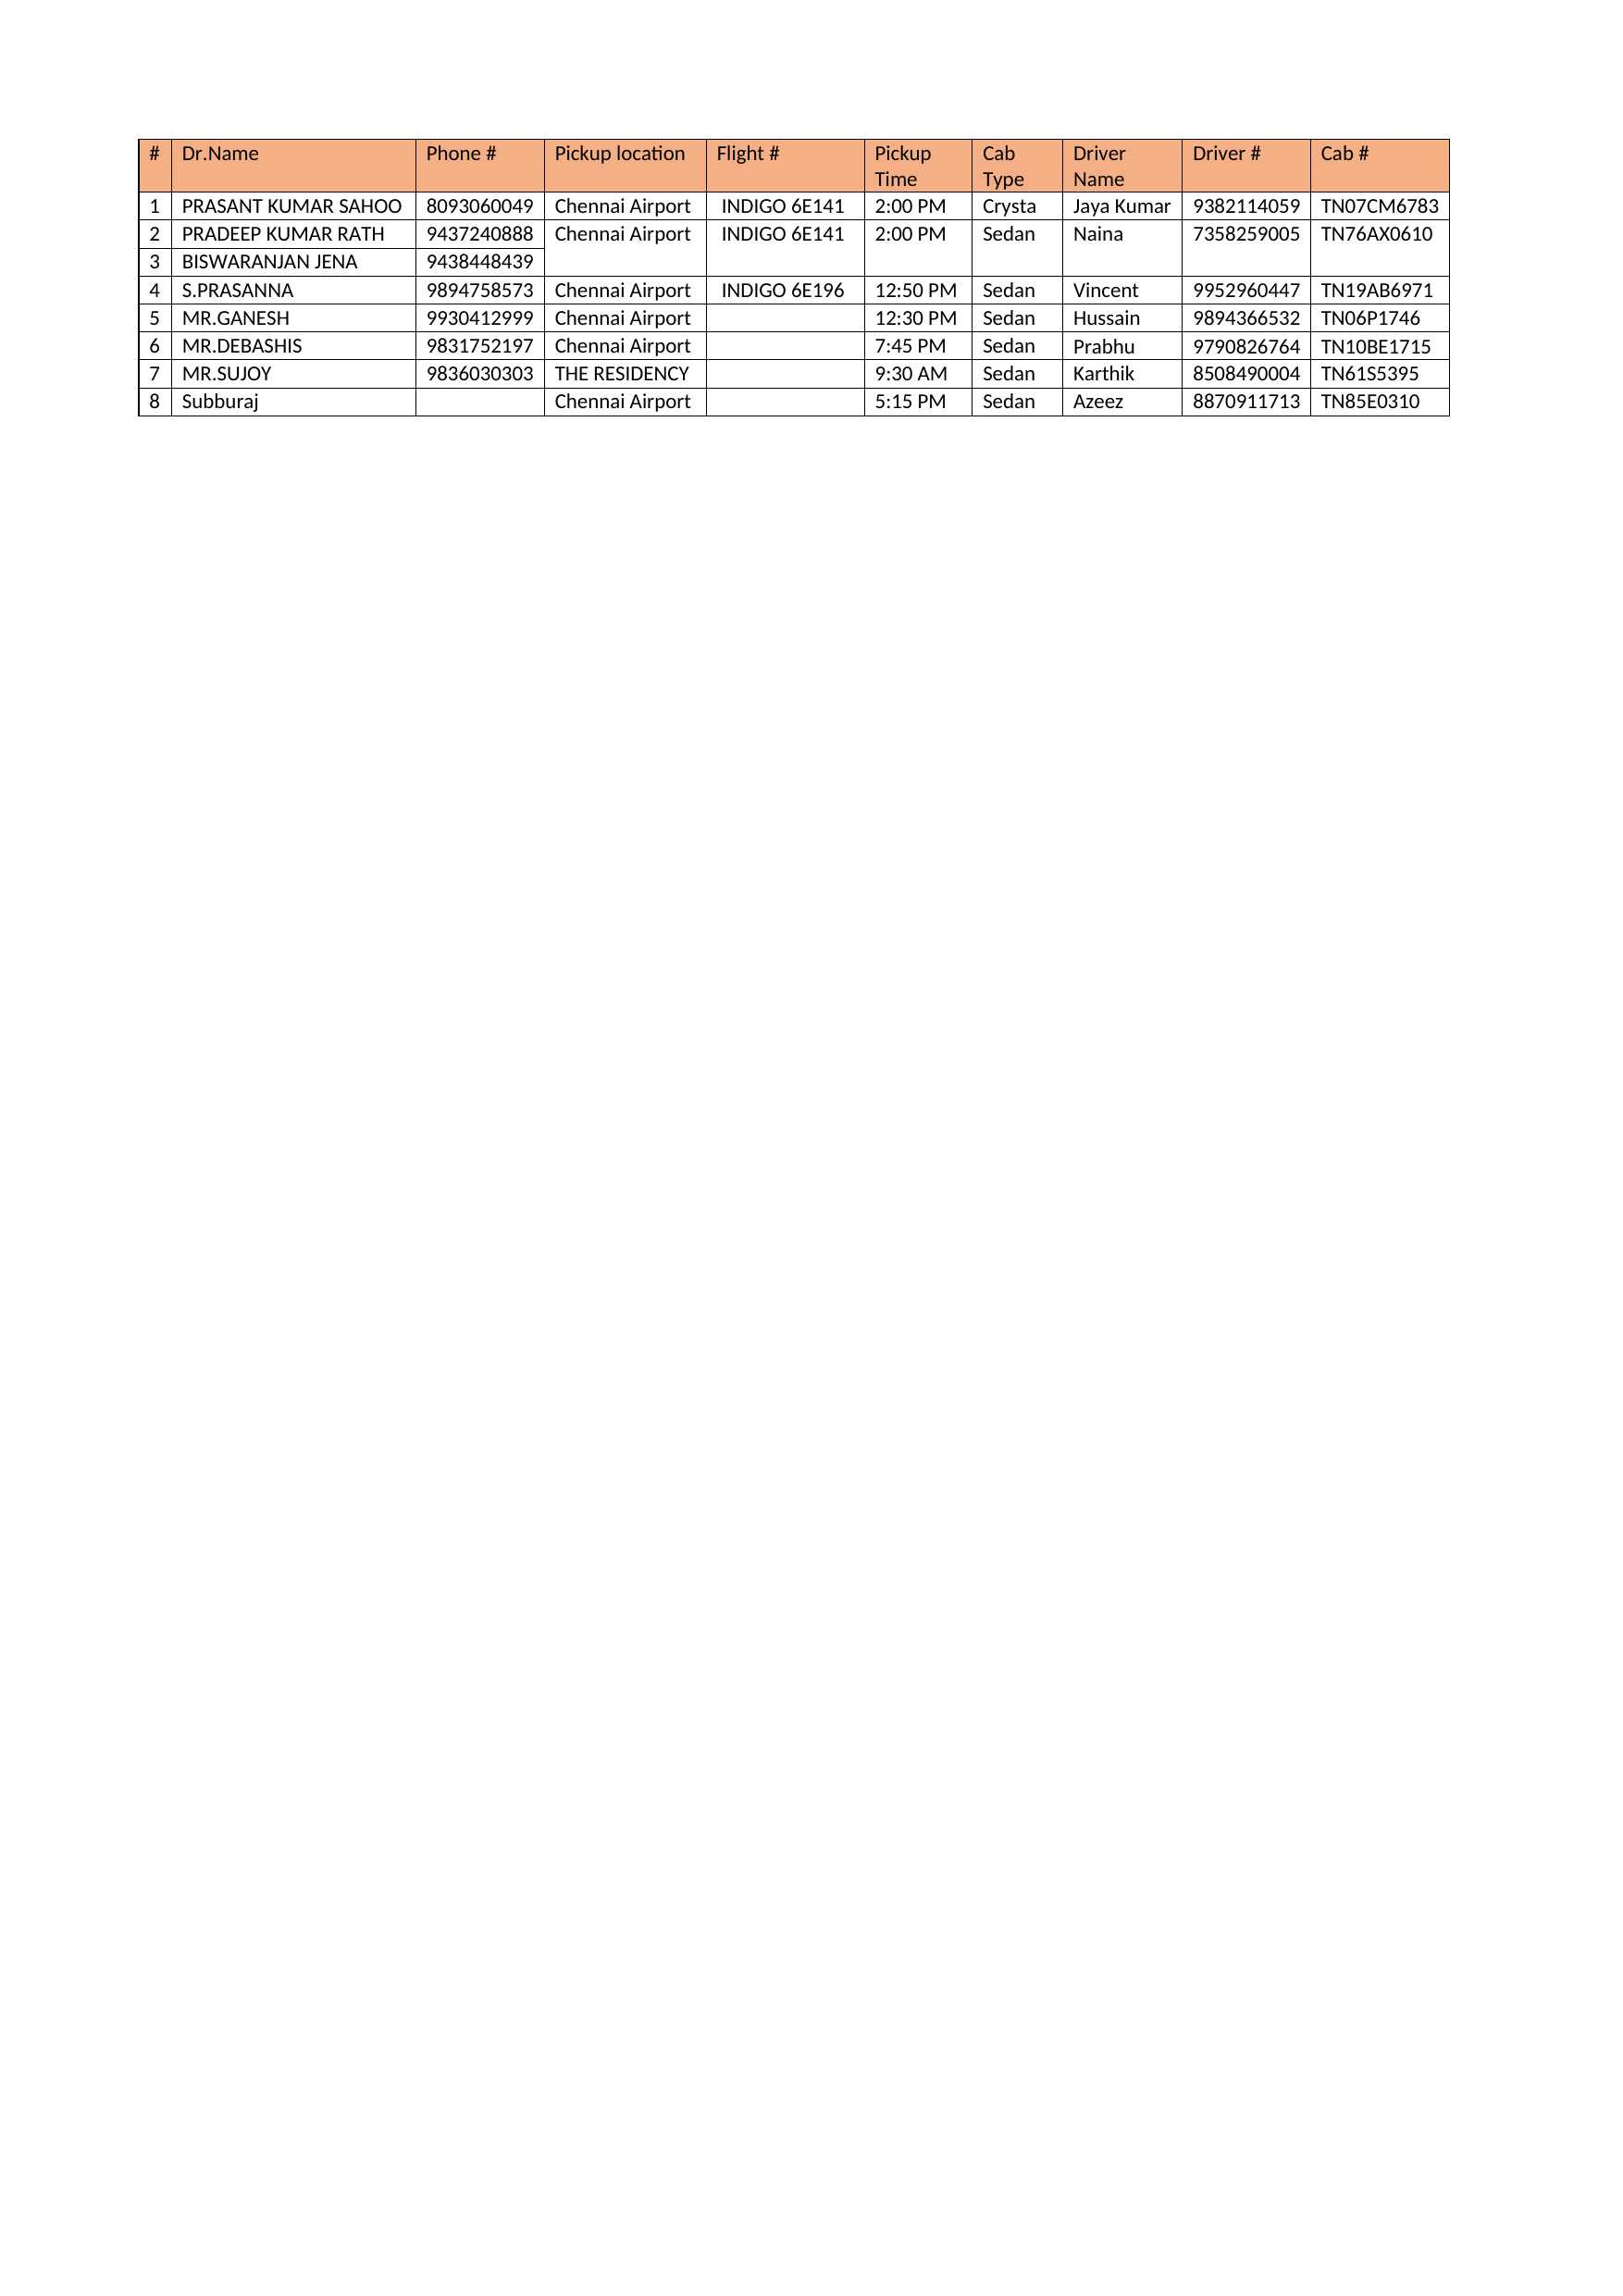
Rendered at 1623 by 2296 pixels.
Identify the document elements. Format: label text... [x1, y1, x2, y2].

table_cell 7358259005 [1183, 220, 1310, 276]
table_cell 8 [140, 389, 171, 416]
table_cell [707, 360, 864, 387]
table_cell 7:45 PM [865, 332, 972, 359]
table_cell TN06P1746 [1311, 304, 1449, 331]
table_cell TN10BE1715 [1311, 332, 1449, 359]
table_cell TN76AX0610 [1311, 220, 1449, 276]
table_cell INDIGO 6E141 [707, 220, 864, 276]
table_cell 2 [140, 220, 171, 247]
table_cell S.PRASANNA [172, 277, 415, 304]
table_cell TN07CM6783 [1311, 192, 1449, 219]
table_cell 9831752197 [416, 332, 544, 359]
table_cell MR.SUJOY [172, 360, 415, 387]
table_cell Chennai Airport [545, 389, 706, 416]
table_cell 6 [140, 332, 171, 359]
table_cell Prabhu [1063, 332, 1182, 359]
table_header Pickup Time [865, 140, 972, 192]
table_cell PRADEEP KUMAR RATH [172, 220, 415, 247]
table_cell INDIGO 6E196 [707, 277, 864, 304]
table_cell 4 [140, 277, 171, 304]
table_cell 9437240888 [416, 220, 544, 247]
table_cell PRASANT KUMAR SAHOO [172, 192, 415, 219]
table_header Cab Type [973, 140, 1062, 192]
table_header Cab # [1311, 140, 1449, 192]
table_cell MR.DEBASHIS [172, 332, 415, 359]
table_cell Chennai Airport [545, 332, 706, 359]
table_cell 9952960447 [1183, 277, 1310, 304]
table_cell BISWARANJAN JENA [172, 249, 415, 276]
table_header Driver Name [1063, 140, 1182, 192]
table_cell Sedan [973, 332, 1062, 359]
table_cell 9438448439 [416, 249, 544, 276]
table_cell 8870911713 [1183, 389, 1310, 416]
table_cell Vincent [1063, 277, 1182, 304]
table_cell 9930412999 [416, 304, 544, 331]
table_cell 5:15 PM [865, 389, 972, 416]
table_cell [707, 332, 864, 359]
table_cell Crysta [973, 192, 1062, 219]
table_cell TN85E0310 [1311, 389, 1449, 416]
table_cell 5 [140, 304, 171, 331]
table_cell 9790826764 [1183, 332, 1310, 359]
table_cell Chennai Airport [545, 192, 706, 219]
table_cell Chennai Airport [545, 277, 706, 304]
table_cell TN19AB6971 [1311, 277, 1449, 304]
table_cell Subburaj [172, 389, 415, 416]
table_header Pickup location [545, 140, 706, 192]
table_cell 8508490004 [1183, 360, 1310, 387]
table_cell [416, 389, 544, 416]
table_cell 12:30 PM [865, 304, 972, 331]
table_header Driver # [1183, 140, 1310, 192]
table_cell 1 [140, 192, 171, 219]
table_cell INDIGO 6E141 [707, 192, 864, 219]
table_cell Karthik [1063, 360, 1182, 387]
table_cell 9894758573 [416, 277, 544, 304]
table_cell [707, 304, 864, 331]
table_header # [140, 140, 171, 192]
table_cell 9894366532 [1183, 304, 1310, 331]
table_cell 9:30 AM [865, 360, 972, 387]
table_cell Chennai Airport [545, 220, 706, 276]
table_cell Sedan [973, 389, 1062, 416]
table_header Dr.Name [172, 140, 415, 192]
table_header Phone # [416, 140, 544, 192]
table_cell 8093060049 [416, 192, 544, 219]
table_cell Naina [1063, 220, 1182, 276]
table_cell Sedan [973, 220, 1062, 276]
table_cell [707, 389, 864, 416]
table_cell TN61S5395 [1311, 360, 1449, 387]
table_cell MR.GANESH [172, 304, 415, 331]
table_cell Hussain [1063, 304, 1182, 331]
table_cell Sedan [973, 360, 1062, 387]
table_cell Sedan [973, 304, 1062, 331]
table_cell THE RESIDENCY [545, 360, 706, 387]
table_cell Chennai Airport [545, 304, 706, 331]
table_cell 3 [140, 249, 171, 276]
table_cell 2:00 PM [865, 192, 972, 219]
table_cell Sedan [973, 277, 1062, 304]
table_cell 7 [140, 360, 171, 387]
table_cell 9836030303 [416, 360, 544, 387]
table_cell 12:50 PM [865, 277, 972, 304]
table_cell 9382114059 [1183, 192, 1310, 219]
table_cell Azeez [1063, 389, 1182, 416]
table_header Flight # [707, 140, 864, 192]
table_cell 2:00 PM [865, 220, 972, 276]
table_cell Jaya Kumar [1063, 192, 1182, 219]
